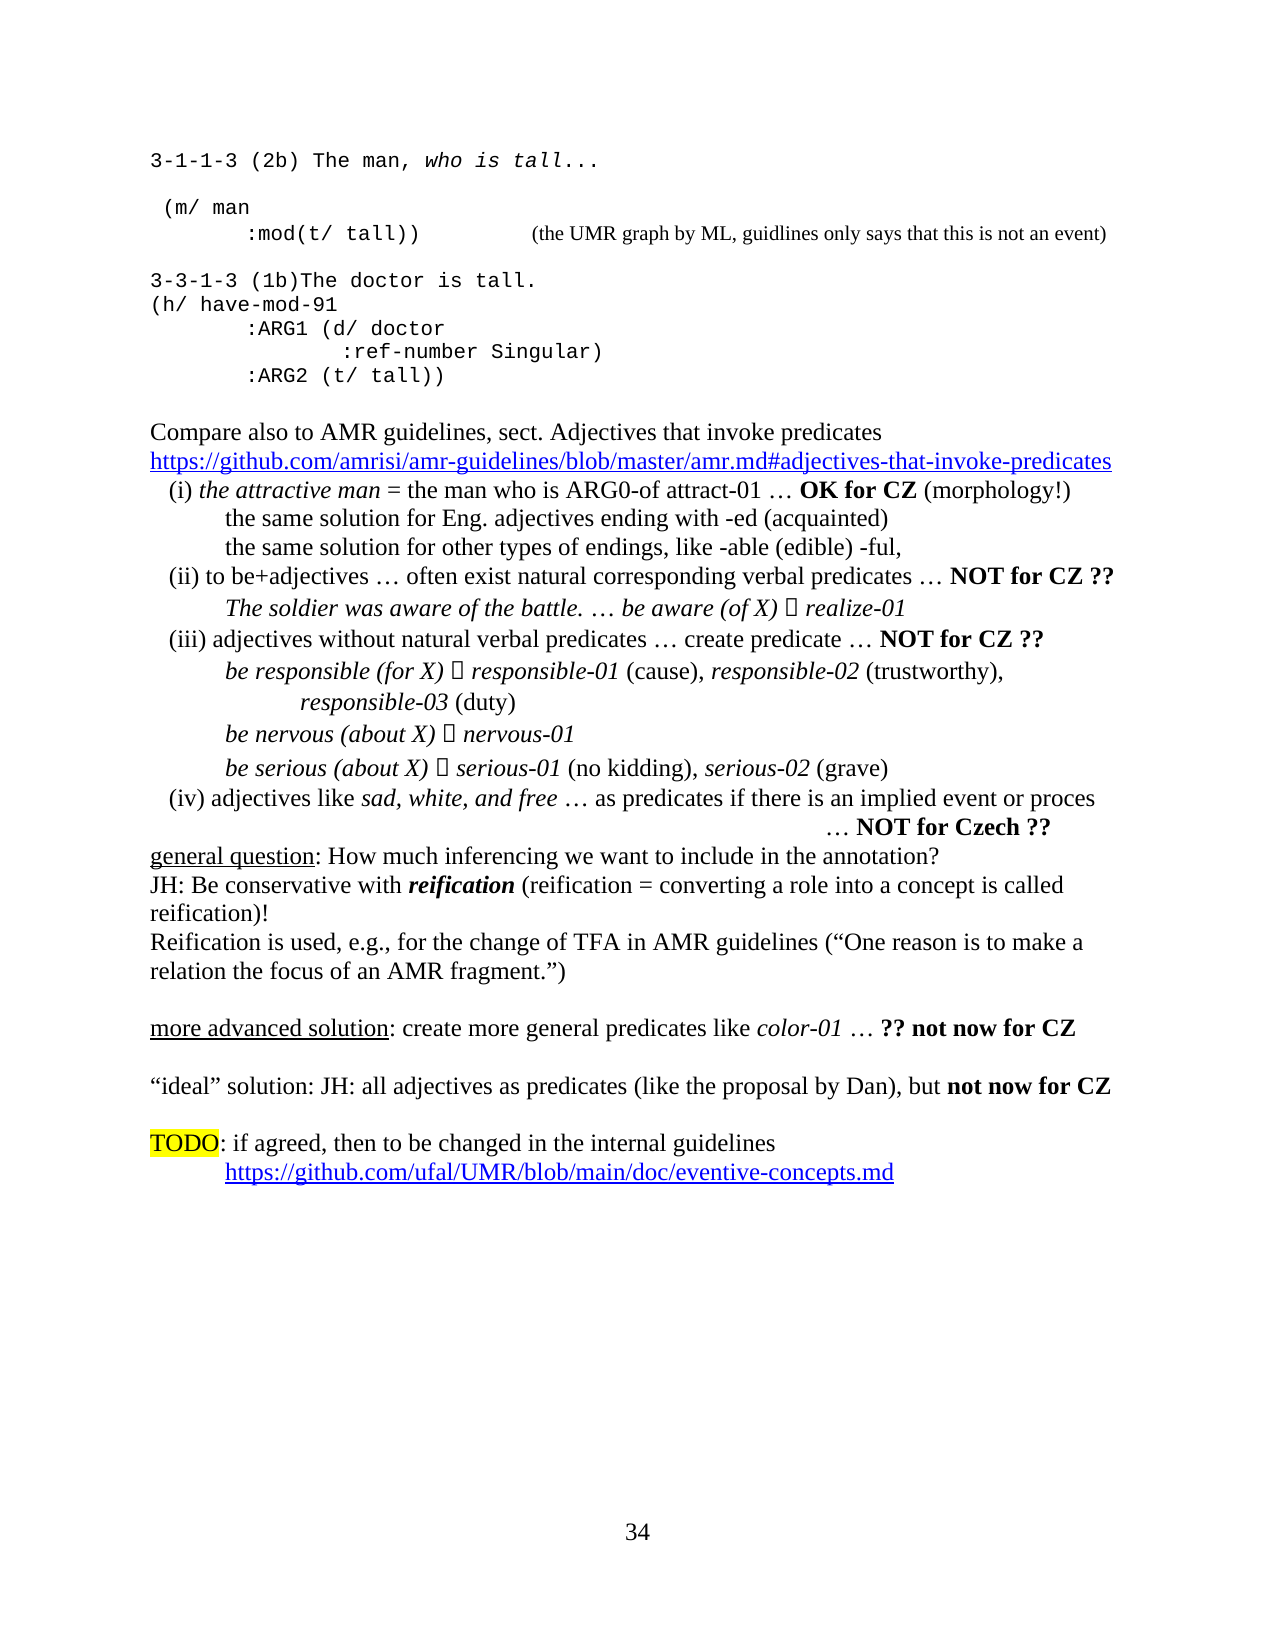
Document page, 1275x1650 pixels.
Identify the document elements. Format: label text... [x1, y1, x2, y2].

text (iii) adjectives without natural verbal predicates … create predicate … NOT for CZ ?? [150, 624, 1125, 653]
text “ideal” solution: JH: all adjectives as predicates (like the proposal by Dan), but not now for CZ [150, 1071, 1125, 1100]
text JH: Be conservative with reification (reification = converting a role into a concept is called reification)! [150, 870, 1125, 927]
text :ref-number Singular) [150, 341, 1125, 365]
text :mod(t/ tall)) (the UMR graph by ML, guidlines only says that this is not an event) [150, 221, 1125, 247]
text (ii) to be+adjectives … often exist natural corresponding verbal predicates … NOT for CZ ?? [150, 561, 1125, 590]
text 3-1-1-3 (2b) The man, who is tall... [150, 150, 1125, 174]
text be responsible (for X)  responsible-01 (cause), responsible-02 (trustworthy), responsible-03 (duty) [225, 653, 1125, 715]
text be nervous (about X)  nervous-01 [150, 715, 1125, 749]
text (i) the attractive man = the man who is ARG0-of attract-01 … OK for CZ (morphology!) [150, 475, 1125, 503]
text more advanced solution: create more general predicates like color-01 … ?? not now for CZ [150, 1013, 1125, 1042]
text The soldier was aware of the battle. … be aware (of X)  realize-01 [150, 590, 1125, 624]
text (m/ man [150, 197, 1125, 221]
text (iv) adjectives like sad, white, and free … as predicates if there is an implied event or proces [150, 783, 1125, 812]
text general question: How much inferencing we want to include in the annotation? [150, 841, 1125, 870]
text … NOT for Czech ?? [150, 812, 1125, 841]
text the same solution for Eng. adjectives ending with -ed (acquainted) [150, 503, 1125, 532]
text the same solution for other types of endings, like -able (edible) -ful, [150, 532, 1125, 561]
text TODO: if agreed, then to be changed in the internal guidelines https://github.com/ufal/UMR/blob/main/doc/eventive-concepts.md [150, 1128, 1125, 1186]
text Compare also to AMR guidelines, sect. Adjectives that invoke predicates [150, 417, 1125, 446]
text https://github.com/amrisi/amr-guidelines/blob/master/amr.md#adjectives-that-invoke-predicates [150, 446, 1125, 475]
text (h/ have-mod-91 [150, 294, 1125, 318]
text be serious (about X)  serious-01 (no kidding), serious-02 (grave) [150, 749, 1125, 783]
text :ARG2 (t/ tall)) [150, 365, 1125, 388]
text :ARG1 (d/ doctor [150, 318, 1125, 341]
text Reification is used, e.g., for the change of TFA in AMR guidelines (“One reason is to make a relation the focus of an AMR fragment.”) [150, 927, 1125, 985]
text 3-3-1-3 (1b)The doctor is tall. [150, 270, 1125, 294]
